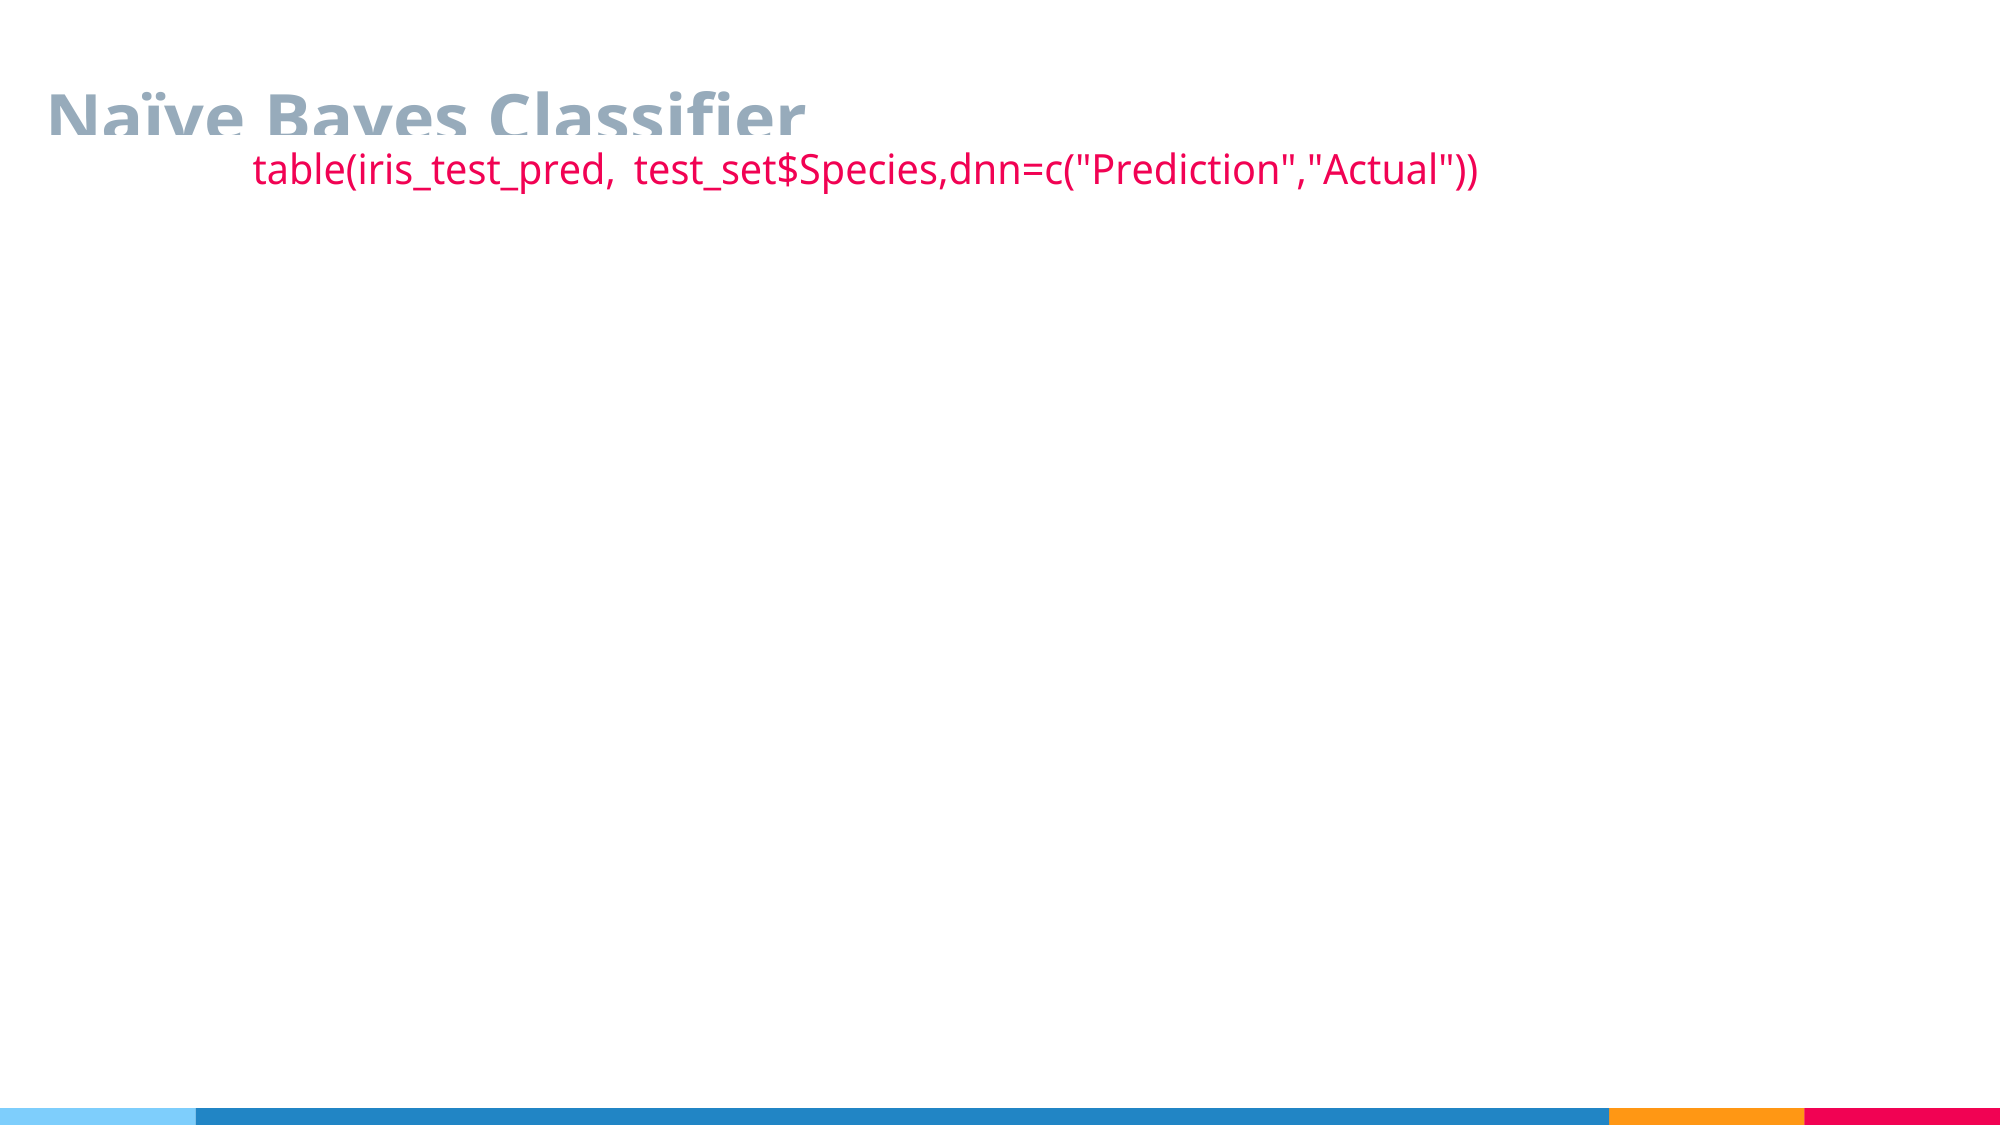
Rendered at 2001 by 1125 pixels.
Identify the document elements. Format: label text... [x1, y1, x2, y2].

text table(iris_test_pred, test_set$Species,dnn=c("Prediction","Actual")) [252, 139, 2000, 196]
